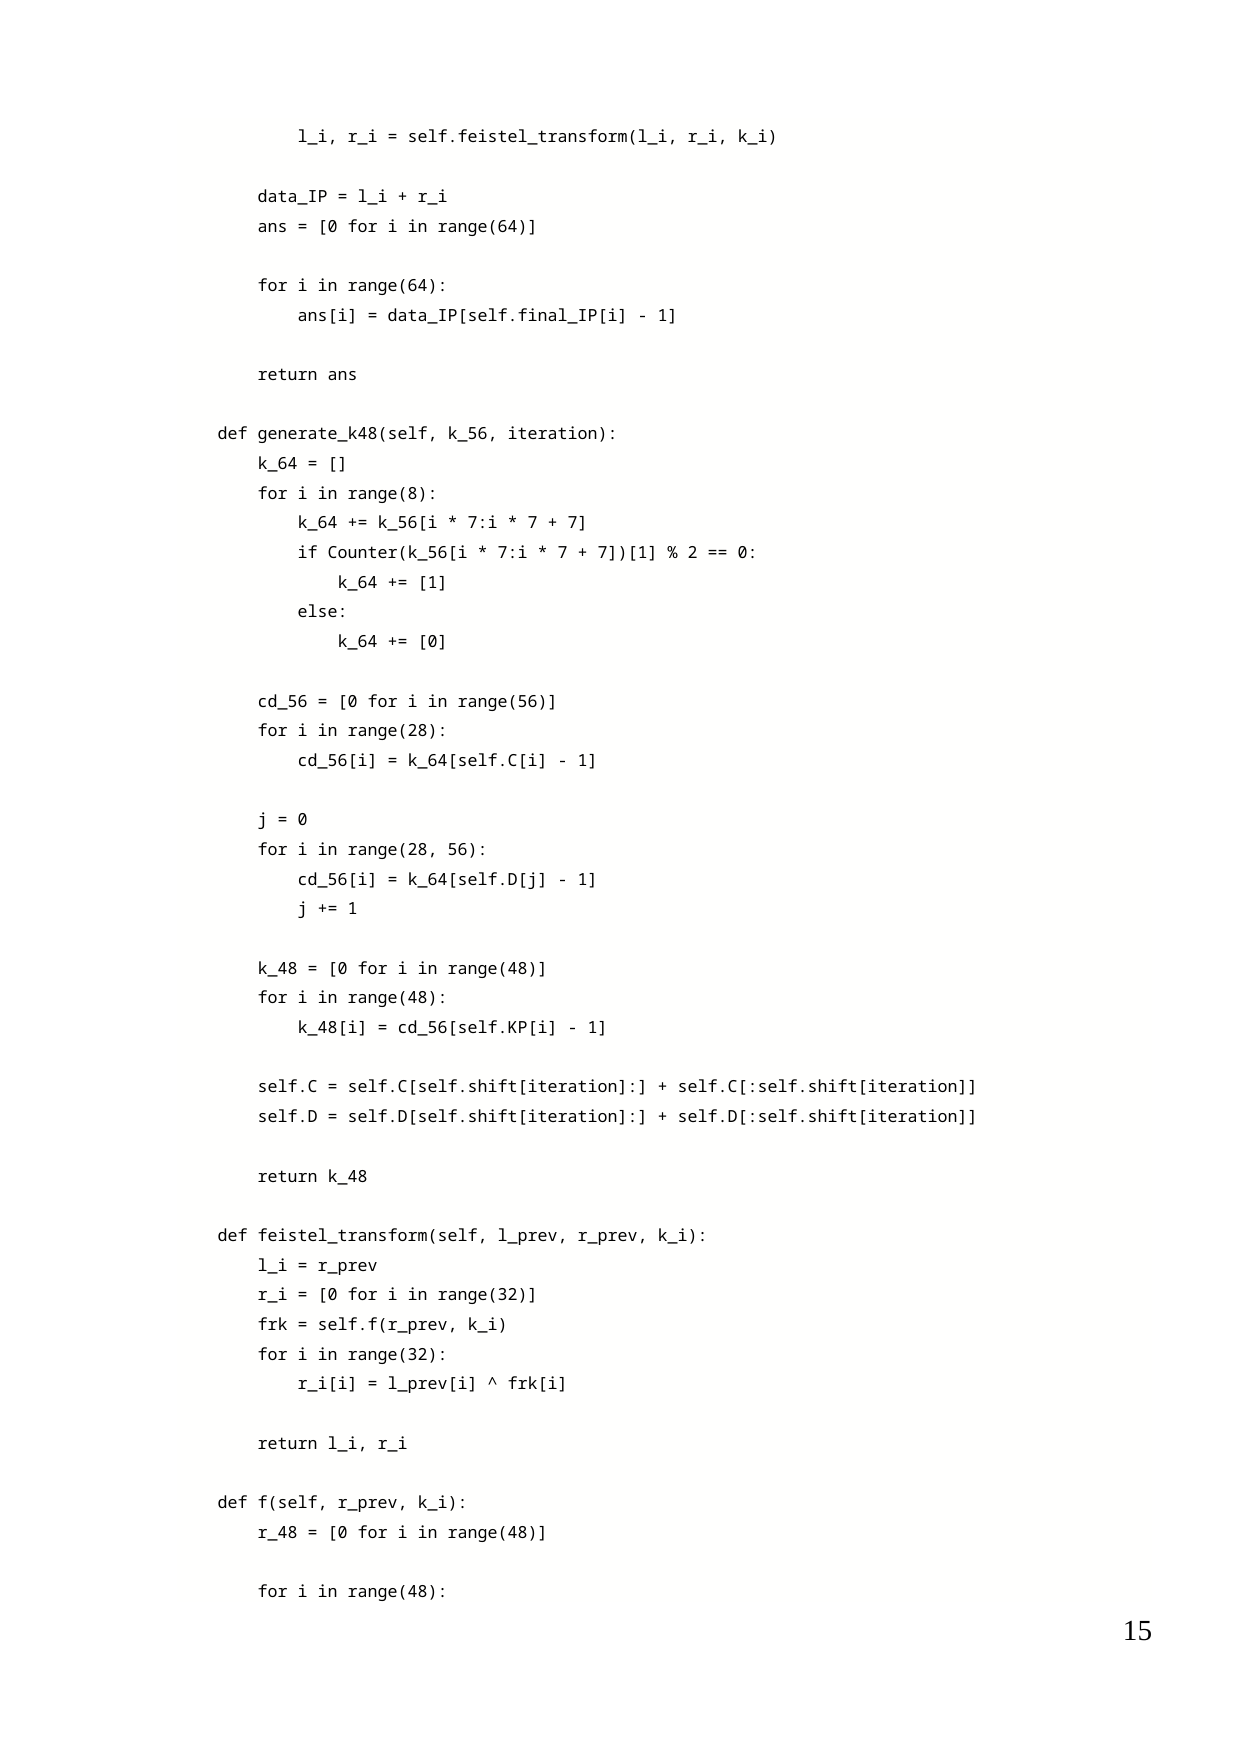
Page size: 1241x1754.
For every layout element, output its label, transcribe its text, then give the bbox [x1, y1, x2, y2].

text ans[i] = data_IP[self.final_IP[i] - 1] [177, 296, 1152, 326]
text def f(self, r_prev, k_i): [177, 1484, 1152, 1513]
text k_48[i] = cd_56[self.KP[i] - 1] [177, 1009, 1152, 1038]
text r_i[i] = l_prev[i] ^ frk[i] [177, 1365, 1152, 1395]
text for i in range(28): [177, 712, 1152, 742]
text k_64 += [1] [177, 563, 1152, 593]
text cd_56 = [0 for i in range(56)] [177, 682, 1152, 712]
text else: [177, 593, 1152, 623]
text for i in range(32): [177, 1335, 1152, 1365]
text for i in range(8): [177, 474, 1152, 504]
text self.D = self.D[self.shift[iteration]:] + self.D[:self.shift[iteration]] [177, 1098, 1152, 1127]
text for i in range(28, 56): [177, 831, 1152, 860]
text k_64 = [] [177, 445, 1152, 474]
text if Counter(k_56[i * 7:i * 7 + 7])[1] % 2 == 0: [177, 534, 1152, 563]
text r_i = [0 for i in range(32)] [177, 1276, 1152, 1306]
text for i in range(48): [177, 979, 1152, 1009]
text k_64 += k_56[i * 7:i * 7 + 7] [177, 504, 1152, 534]
text r_48 = [0 for i in range(48)] [177, 1513, 1152, 1543]
text for i in range(64): [177, 267, 1152, 296]
text data_IP = l_i + r_i [177, 177, 1152, 207]
text self.C = self.C[self.shift[iteration]:] + self.C[:self.shift[iteration]] [177, 1068, 1152, 1098]
text cd_56[i] = k_64[self.D[j] - 1] [177, 860, 1152, 890]
text cd_56[i] = k_64[self.C[i] - 1] [177, 742, 1152, 771]
text l_i, r_i = self.feistel_transform(l_i, r_i, k_i) [177, 118, 1152, 148]
text k_48 = [0 for i in range(48)] [177, 949, 1152, 979]
text def feistel_transform(self, l_prev, r_prev, k_i): [177, 1217, 1152, 1246]
text l_i = r_prev [177, 1246, 1152, 1276]
text return k_48 [177, 1157, 1152, 1187]
text return l_i, r_i [177, 1424, 1152, 1454]
text return ans [177, 356, 1152, 385]
text j += 1 [177, 890, 1152, 920]
text k_64 += [0] [177, 623, 1152, 652]
text for i in range(48): [177, 1573, 1152, 1602]
text ans = [0 for i in range(64)] [177, 207, 1152, 237]
text frk = self.f(r_prev, k_i) [177, 1306, 1152, 1335]
text j = 0 [177, 801, 1152, 831]
text def generate_k48(self, k_56, iteration): [177, 415, 1152, 445]
